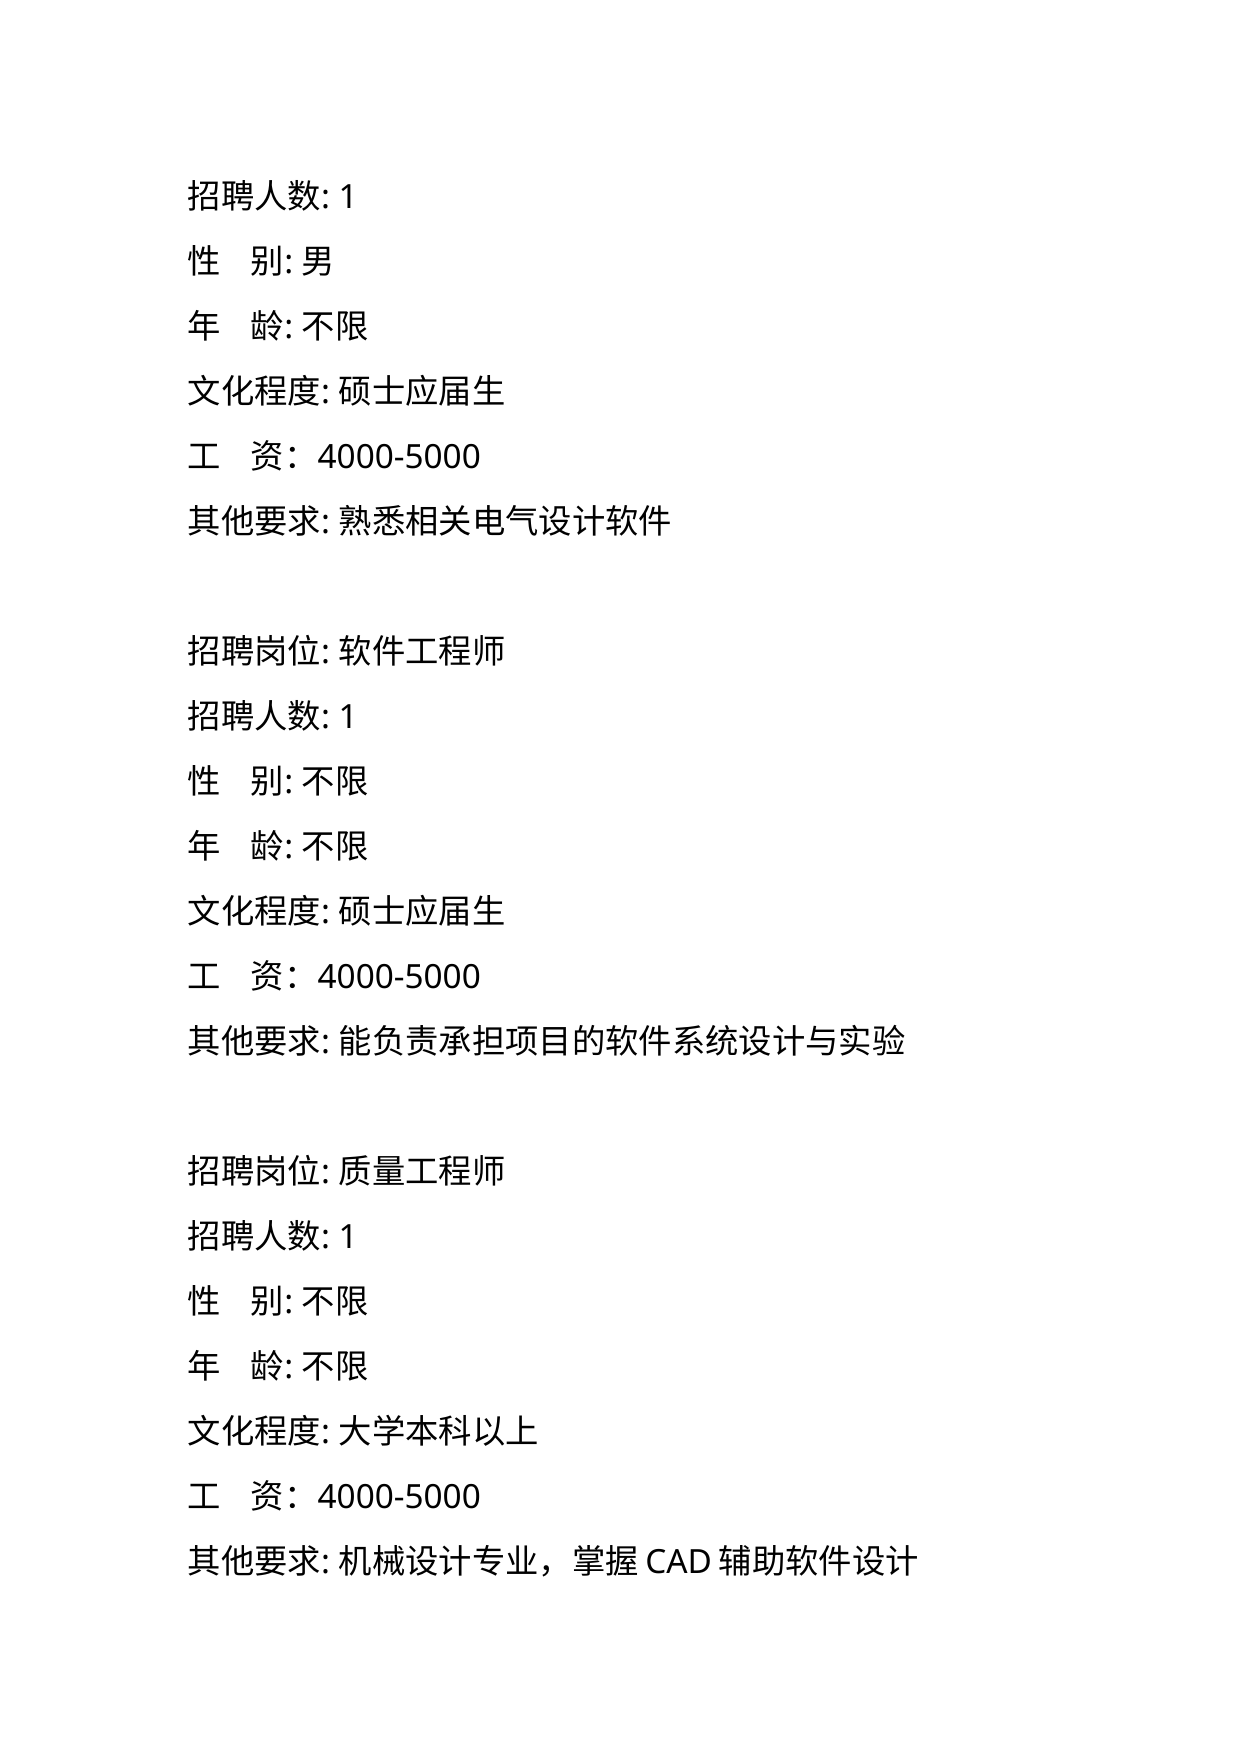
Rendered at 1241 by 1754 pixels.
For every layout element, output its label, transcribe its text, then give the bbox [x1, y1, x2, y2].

text 性 别: 不限 [187, 1267, 1053, 1332]
text 年 龄: 不限 [187, 292, 1053, 357]
text 招聘人数: 1 [187, 682, 1053, 747]
text 工 资：4000-5000 [187, 942, 1053, 1007]
text 其他要求: 熟悉相关电气设计软件 [187, 487, 1053, 552]
text 招聘人数: 1 [187, 162, 1053, 227]
text 工 资：4000-5000 [187, 1462, 1053, 1527]
text 年 龄: 不限 [187, 1332, 1053, 1397]
text 文化程度: 硕士应届生 [187, 877, 1053, 942]
text 其他要求: 能负责承担项目的软件系统设计与实验 [187, 1007, 1053, 1072]
text 其他要求: 机械设计专业，掌握CAD辅助软件设计 [187, 1527, 1053, 1592]
text 工 资：4000-5000 [187, 422, 1053, 487]
text 招聘岗位: 软件工程师 [187, 617, 1053, 682]
text 性 别: 不限 [187, 747, 1053, 812]
text 文化程度: 硕士应届生 [187, 357, 1053, 422]
text 文化程度: 大学本科以上 [187, 1397, 1053, 1462]
text 招聘岗位: 质量工程师 [187, 1137, 1053, 1202]
text 性 别: 男 [187, 227, 1053, 292]
text 招聘人数: 1 [187, 1202, 1053, 1267]
text 年 龄: 不限 [187, 812, 1053, 877]
